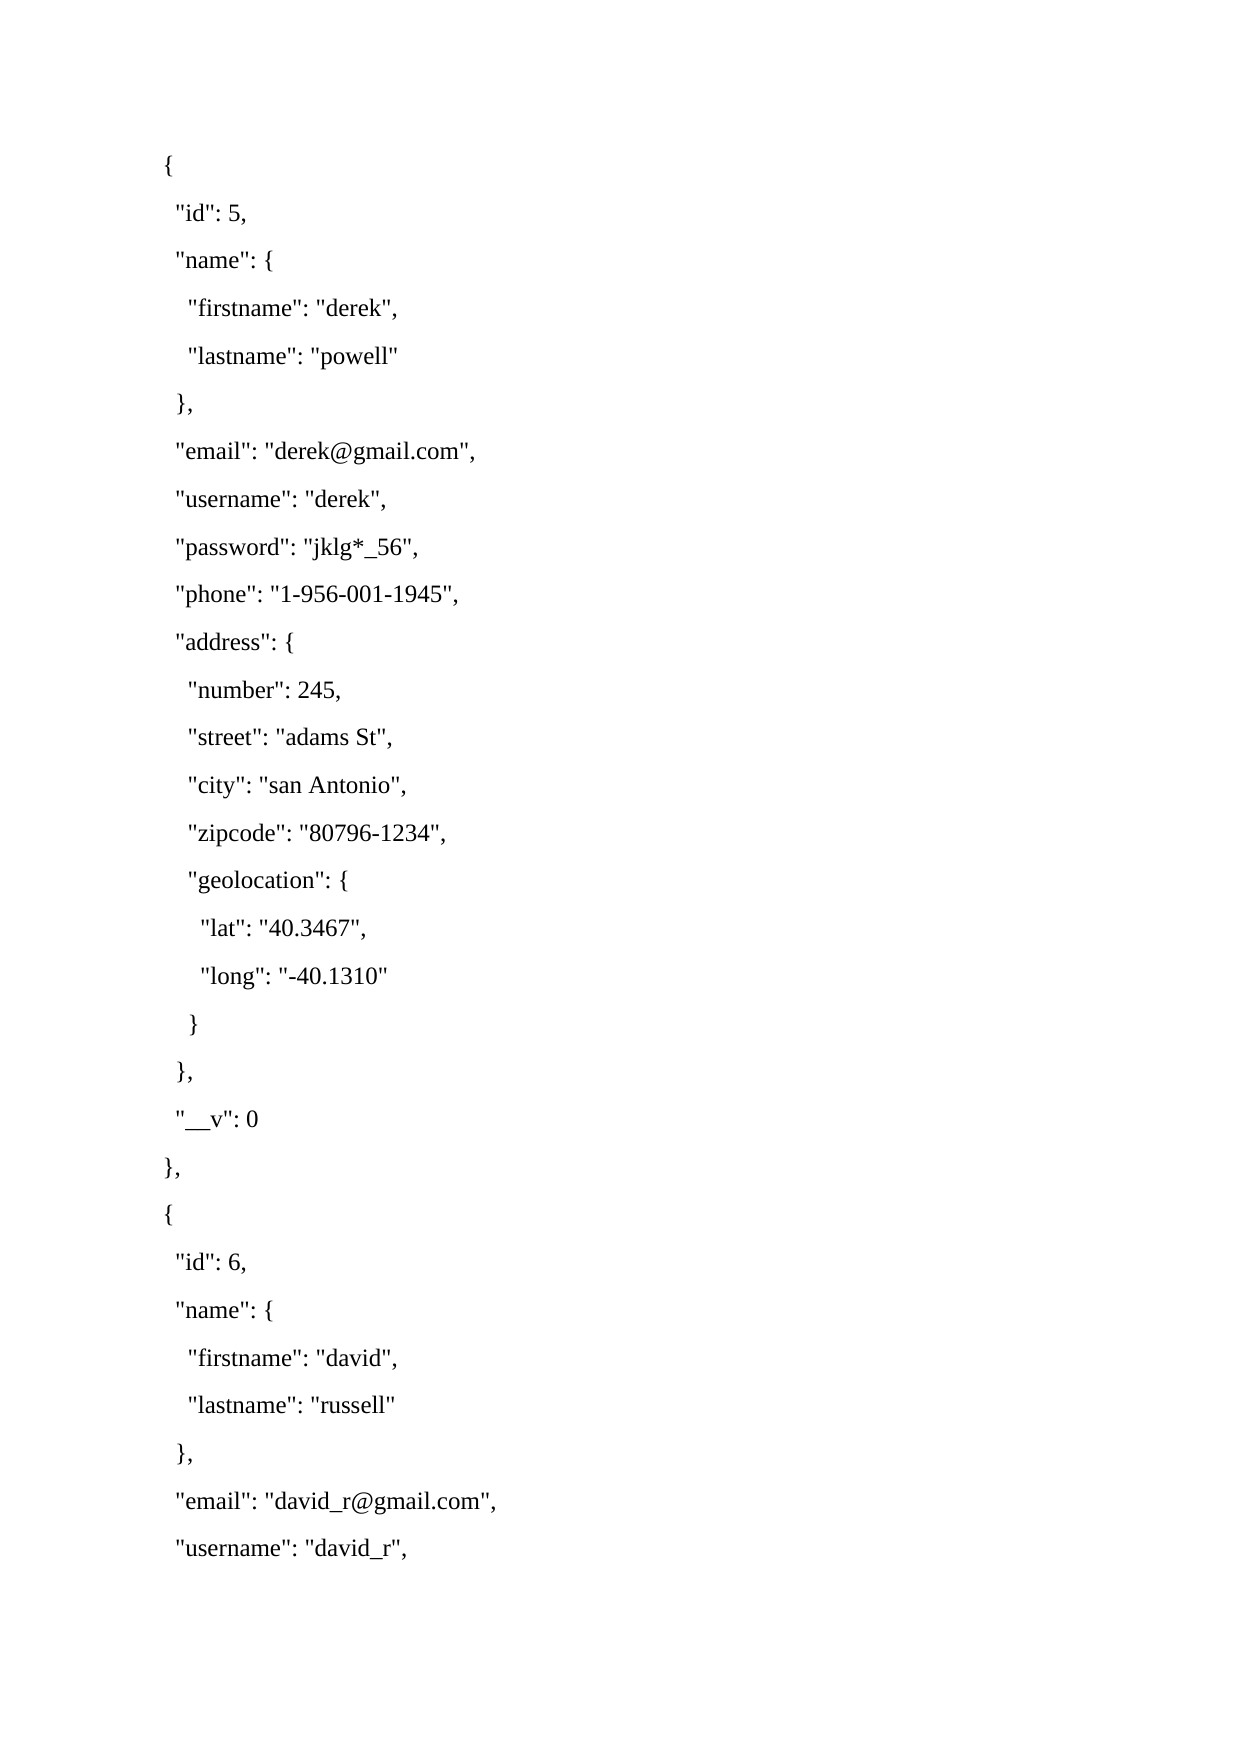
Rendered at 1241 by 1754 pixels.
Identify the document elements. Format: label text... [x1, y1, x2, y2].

text "id": 6, [150, 1247, 1090, 1276]
text "name": { [150, 1295, 1090, 1324]
text "firstname": "david", [150, 1343, 1090, 1371]
text "username": "david_r", [150, 1533, 1090, 1562]
text "lat": "40.3467", [150, 913, 1090, 942]
text "name": { [150, 245, 1090, 274]
text { [150, 150, 1090, 179]
text "email": "derek@gmail.com", [150, 436, 1090, 465]
text "firstname": "derek", [150, 293, 1090, 322]
text "lastname": "powell" [150, 341, 1090, 369]
text "long": "-40.1310" [150, 961, 1090, 990]
text "city": "san Antonio", [150, 770, 1090, 799]
text "geolocation": { [150, 866, 1090, 894]
text "email": "david_r@gmail.com", [150, 1486, 1090, 1514]
text "username": "derek", [150, 484, 1090, 513]
text "lastname": "russell" [150, 1390, 1090, 1419]
text "password": "jklg*_56", [150, 532, 1090, 560]
text "zipcode": "80796-1234", [150, 818, 1090, 847]
text } [150, 1009, 1090, 1037]
text "phone": "1-956-001-1945", [150, 579, 1090, 608]
text "address": { [150, 627, 1090, 656]
text }, [150, 1056, 1090, 1085]
text }, [150, 1438, 1090, 1467]
text { [150, 1199, 1090, 1228]
text "__v": 0 [150, 1104, 1090, 1133]
text "id": 5, [150, 198, 1090, 226]
text "street": "adams St", [150, 722, 1090, 751]
text }, [150, 388, 1090, 417]
text "number": 245, [150, 675, 1090, 703]
text }, [150, 1152, 1090, 1181]
